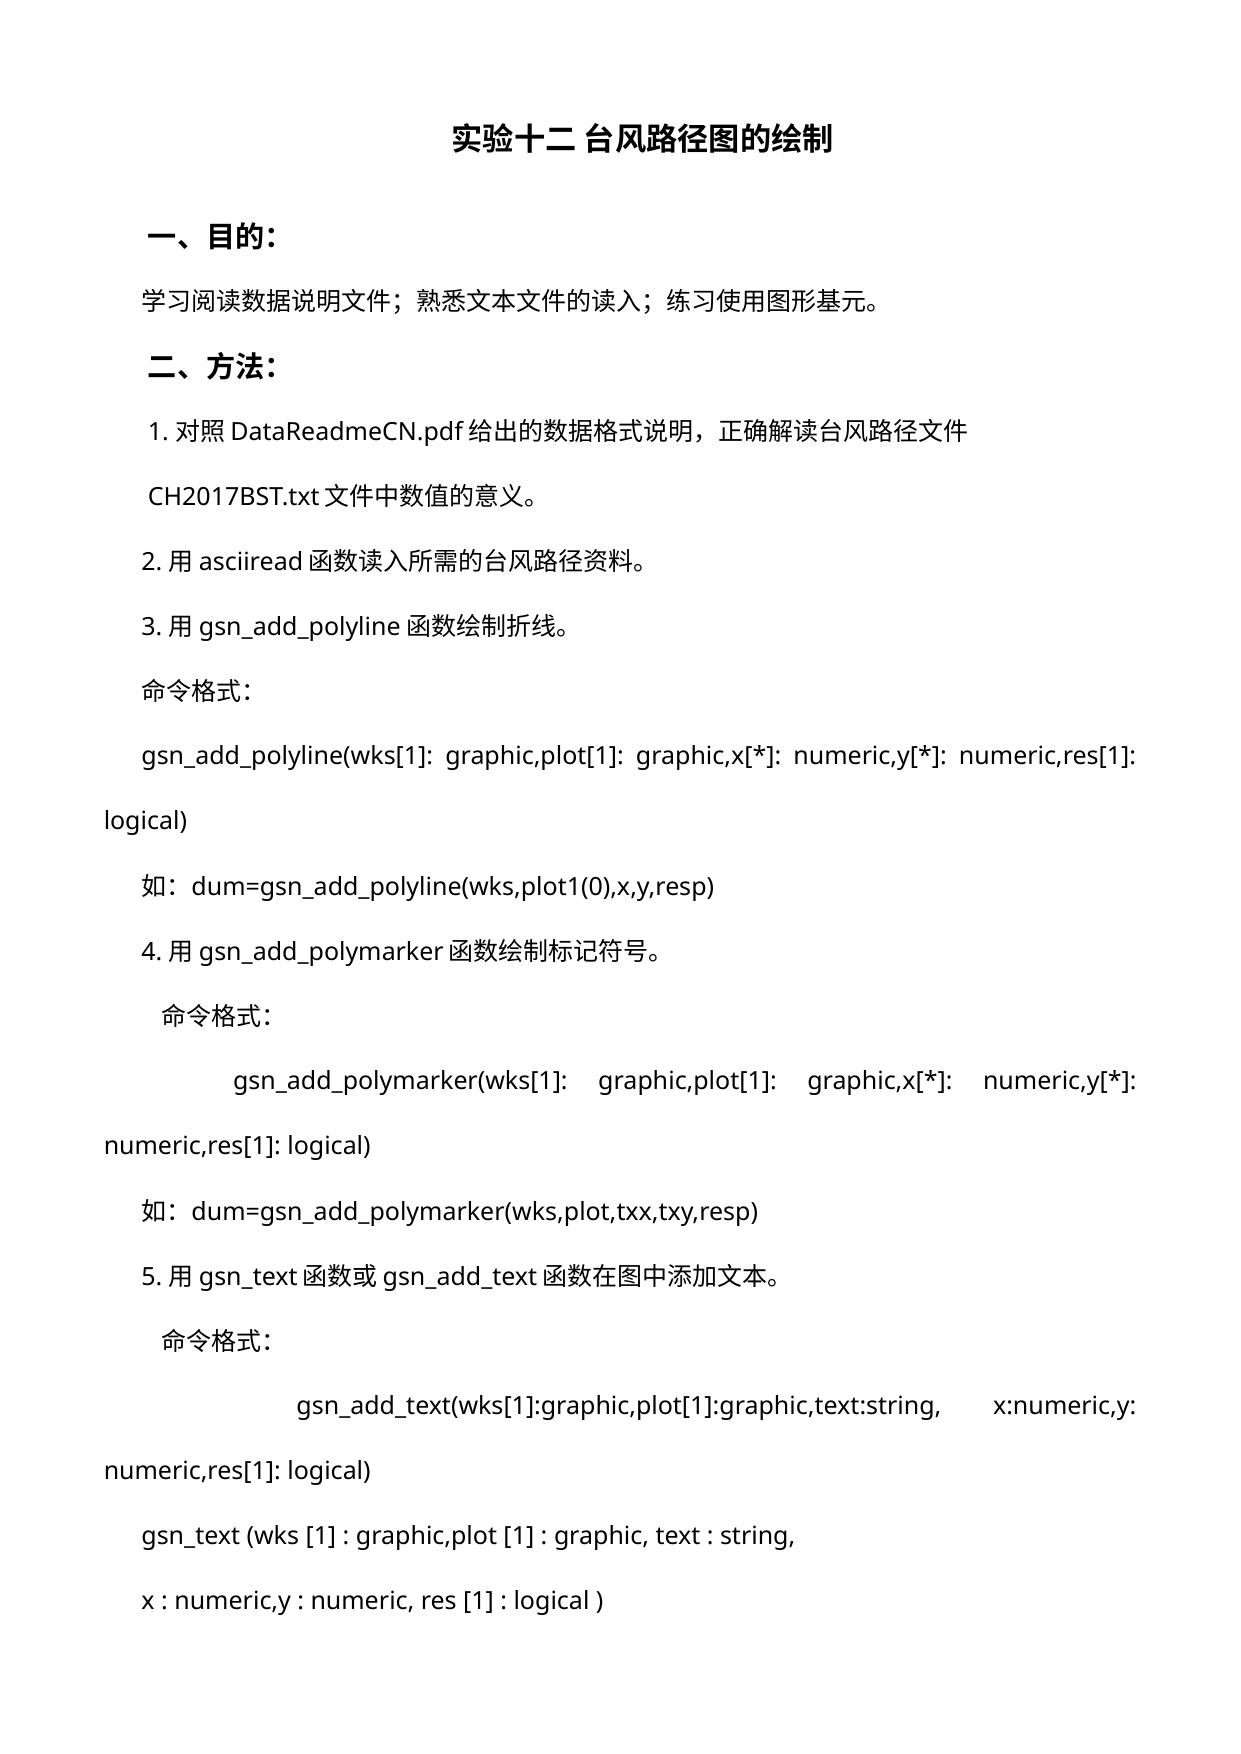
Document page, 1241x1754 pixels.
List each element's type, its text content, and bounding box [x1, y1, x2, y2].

list 方法： [103, 332, 1137, 397]
list 如：dum=gsn_add_polymarker(wks,plot,txx,txy,resp) [103, 1177, 1137, 1242]
text 命令格式： [103, 1307, 1137, 1372]
text gsn_add_text(wks[1]:graphic,plot[1]:graphic,text:string, x:numeric,y: numeric,res[1]: logical) [103, 1372, 1137, 1502]
text 如：dum=gsn_add_polyline(wks,plot1(0),x,y,resp) [103, 852, 1137, 917]
list 用gsn_text函数或gsn_add_text函数在图中添加文本。 [103, 1242, 1137, 1307]
list 用asciiread函数读入所需的台风路径资料。 [103, 527, 1137, 592]
text 命令格式： [103, 982, 1137, 1047]
list 用gsn_add_polyline函数绘制折线。 [103, 592, 1137, 657]
list 目的： [103, 202, 1137, 267]
text gsn_text (wks [1] : graphic,plot [1] : graphic, text : string, [103, 1502, 1137, 1567]
text 命令格式： [103, 657, 1137, 722]
text gsn_add_polymarker(wks[1]: graphic,plot[1]: graphic,x[*]: numeric,y[*]: numeric,res[1]: logical) [103, 1047, 1137, 1177]
list 对照DataReadmeCN.pdf给出的数据格式说明，正确解读台风路径文件CH2017BST.txt文件中数值的意义。 [148, 397, 1137, 527]
text 学习阅读数据说明文件；熟悉文本文件的读入；练习使用图形基元。 [103, 267, 1137, 332]
text x : numeric,y : numeric, res [1] : logical ) [103, 1567, 1137, 1632]
text gsn_add_polyline(wks[1]: graphic,plot[1]: graphic,x[*]: numeric,y[*]: numeric,res[1]: logical) [103, 722, 1137, 852]
list 用gsn_add_polymarker函数绘制标记符号。 [103, 917, 1137, 982]
subtitle 实验十二 台风路径图的绘制 [148, 104, 1137, 169]
